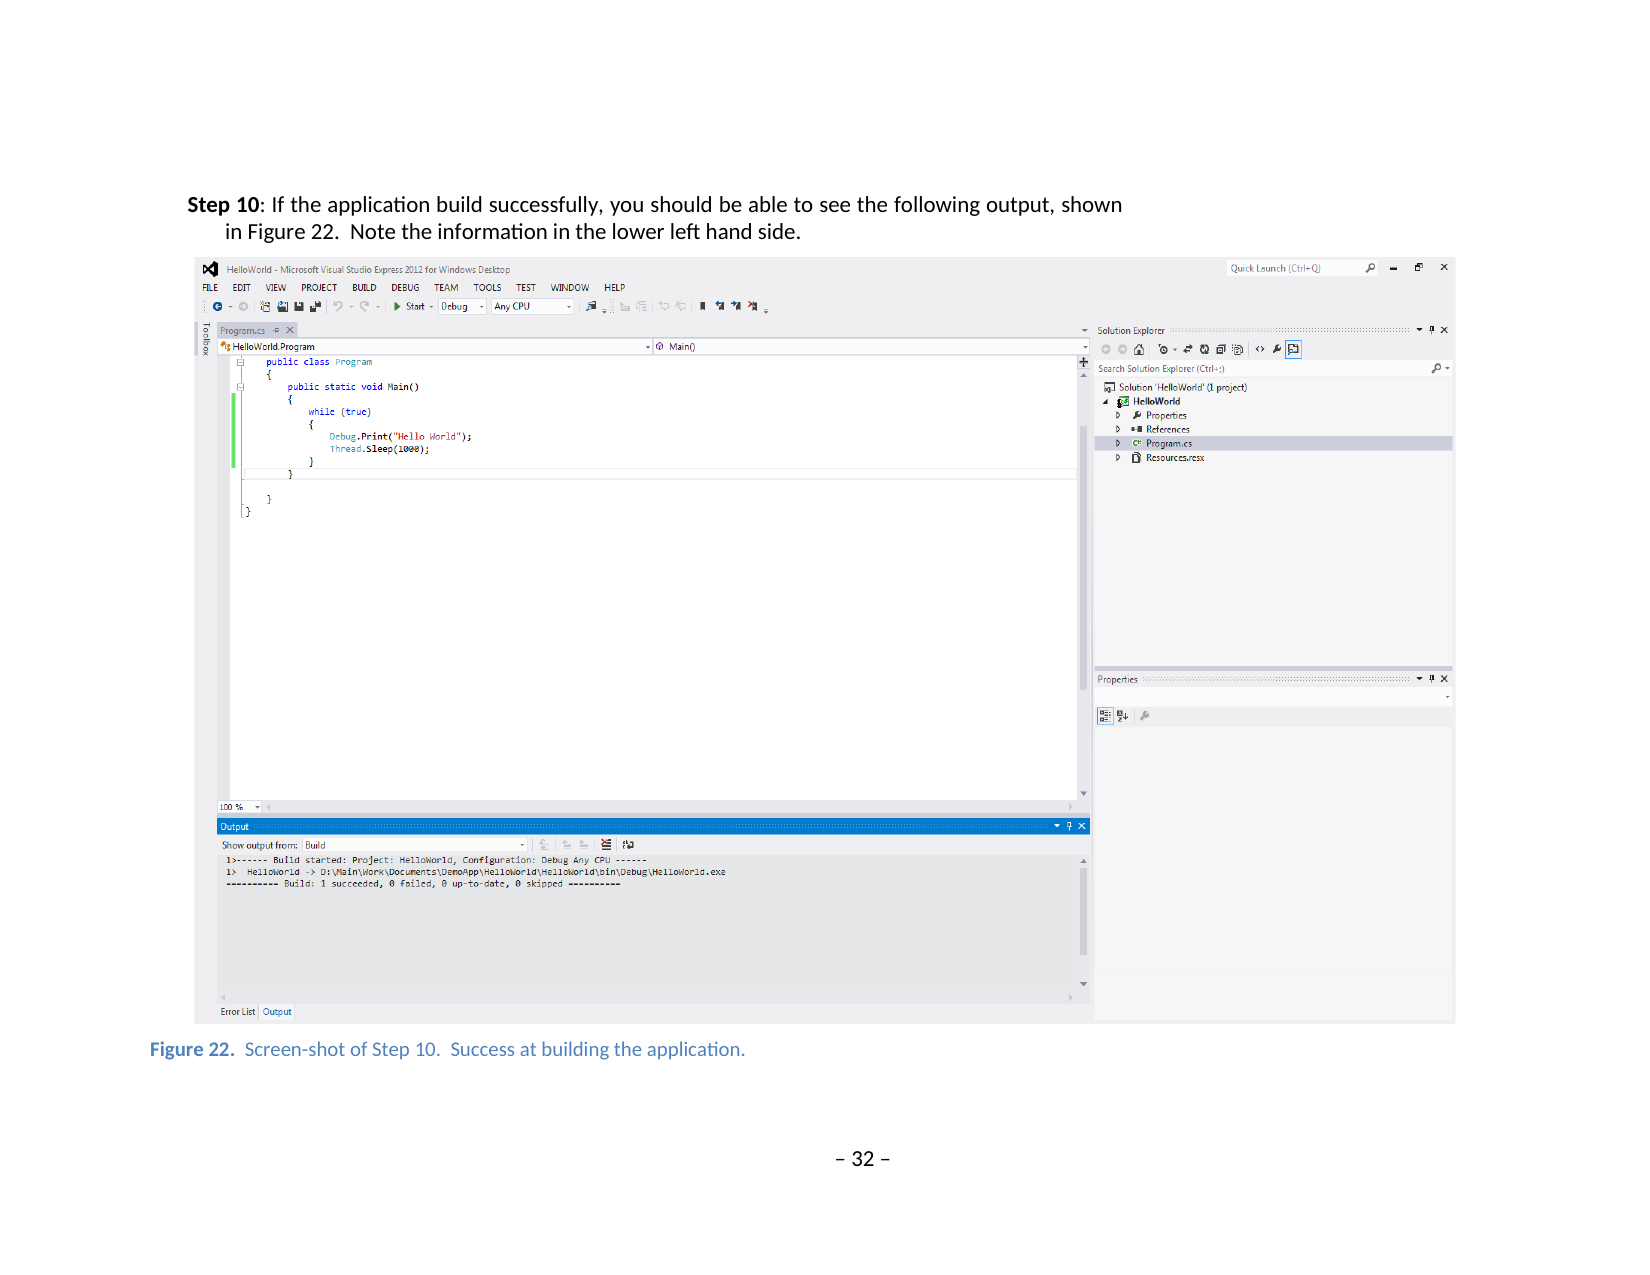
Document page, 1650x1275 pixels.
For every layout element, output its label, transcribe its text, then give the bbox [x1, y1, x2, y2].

text Step 10: If the application build successfully, you should be able to see the following output, shown in Figure 22. Note the information in the lower left hand side. [187, 191, 1125, 245]
text Figure 22. Screen-shot of Step 10. Success at building the application. [150, 1036, 1500, 1061]
picture [194, 257, 1456, 1024]
